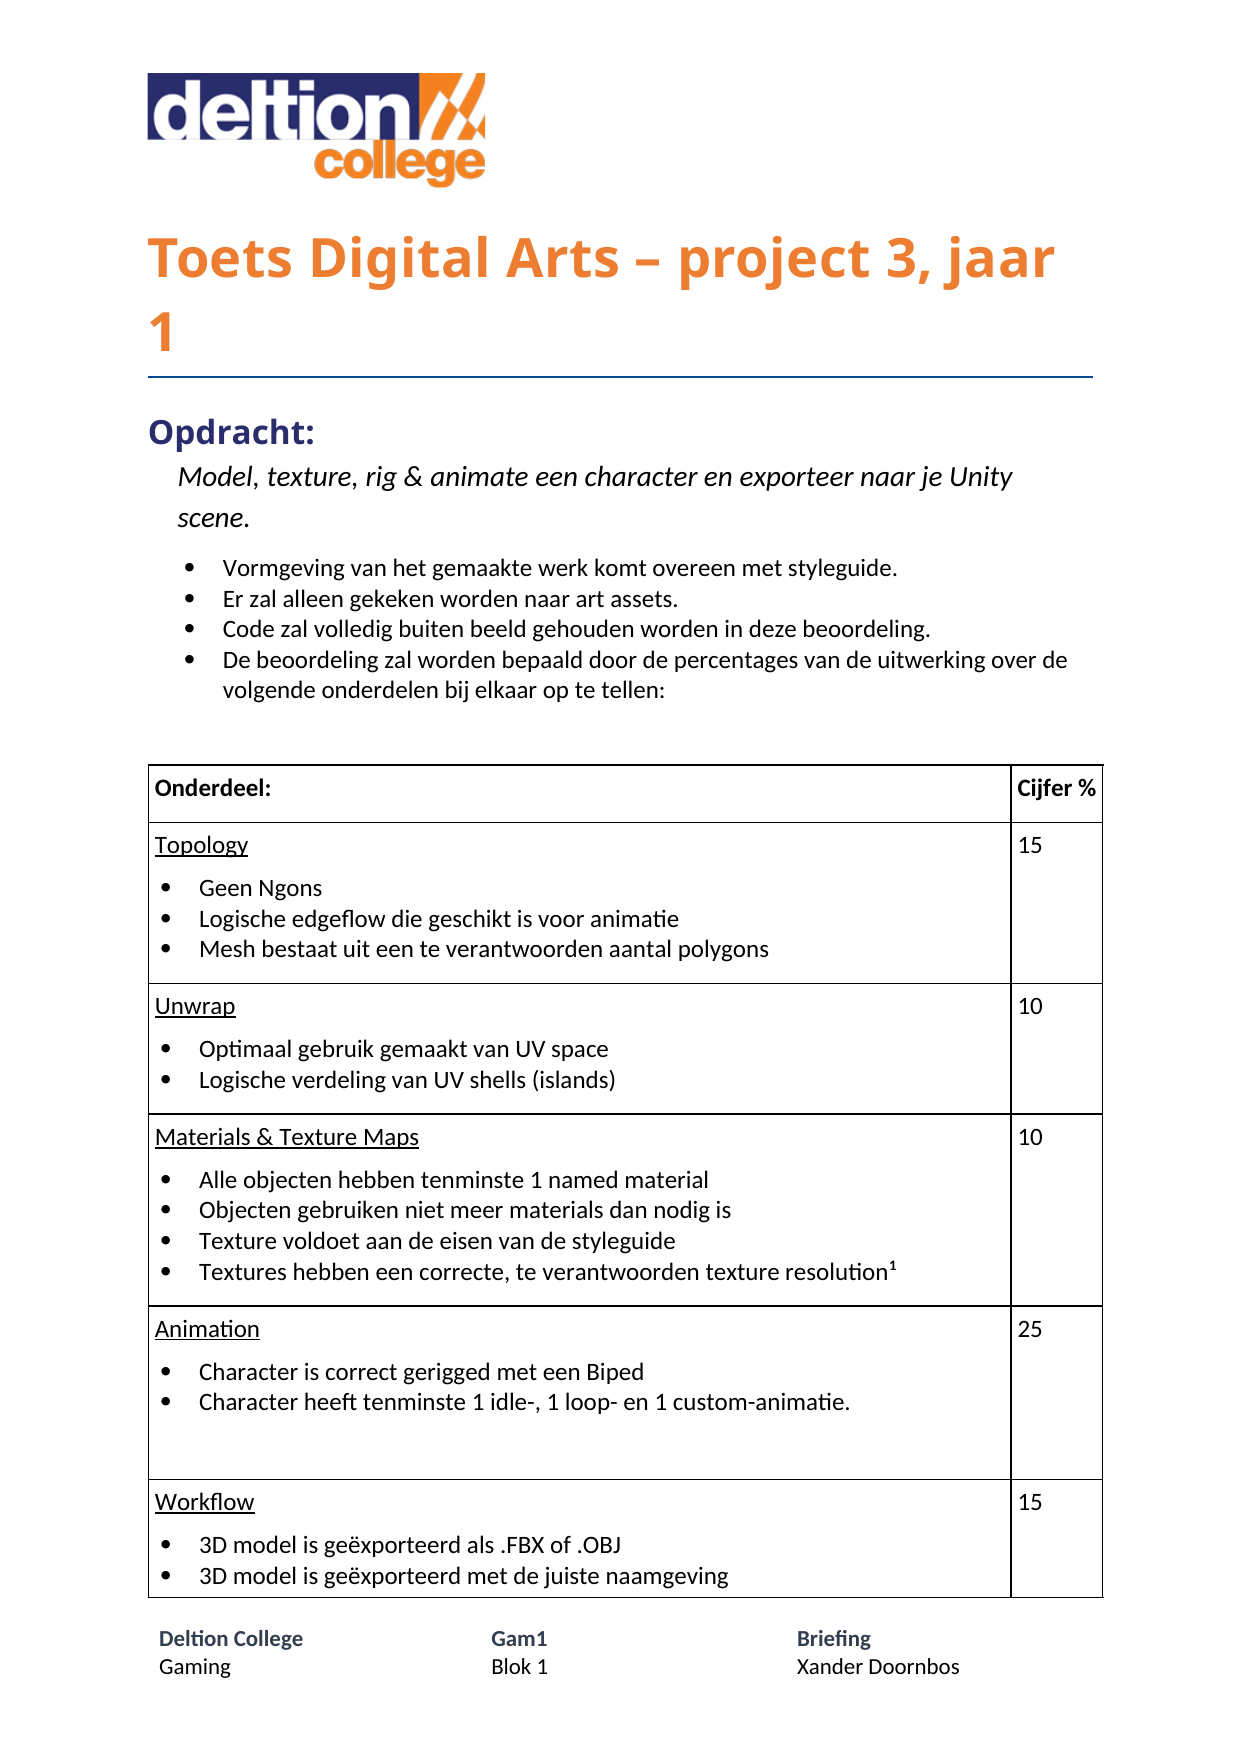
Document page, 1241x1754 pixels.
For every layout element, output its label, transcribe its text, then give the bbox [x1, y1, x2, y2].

title Toets Digital Arts – project 3, jaar 1 [148, 220, 1093, 376]
table_header Onderdeel: [149, 766, 1010, 821]
list Vormgeving van het gemaakte werk komt overeen met styleguide. [185, 552, 1093, 583]
list De beoordeling zal worden bepaald door de percentages van de uitwerking over de volgende onderdelen bij elkaar op te tellen: [185, 644, 1093, 705]
table_header Cijfer % [1012, 766, 1102, 821]
table_cell 10 [1012, 984, 1102, 1113]
table_cell Materials & Texture Maps Alle objecten hebben tenminste 1 named material Objecten gebruiken niet meer materials dan nodig is Texture voldoet aan de eisen van de styleguide Textures hebben een correcte, te verantwoorden texture resolution1 [149, 1115, 1010, 1305]
list Code zal volledig buiten beeld gehouden worden in deze beoordeling. [185, 613, 1093, 644]
table_cell 15 [1012, 823, 1102, 983]
table_cell 15 [1012, 1480, 1102, 1597]
table_cell 10 [1012, 1115, 1102, 1305]
text Model, texture, rig & animate een character en exporteer naar je Unity scene. [177, 458, 1093, 534]
table_cell Topology Geen Ngons Logische edgeflow die geschikt is voor animatie Mesh bestaat uit een te verantwoorden aantal polygons [149, 823, 1010, 983]
list Er zal alleen gekeken worden naar art assets. [185, 583, 1093, 613]
picture [147, 73, 486, 192]
table_cell Animation Character is correct gerigged met een Biped Character heeft tenminste 1 idle-, 1 loop- en 1 custom-animatie. [149, 1307, 1010, 1478]
subtitle Opdracht: [148, 409, 1093, 454]
table_cell Unwrap Optimaal gebruik gemaakt van UV space Logische verdeling van UV shells (islands) [149, 984, 1010, 1113]
table_cell 25 [1012, 1307, 1102, 1478]
